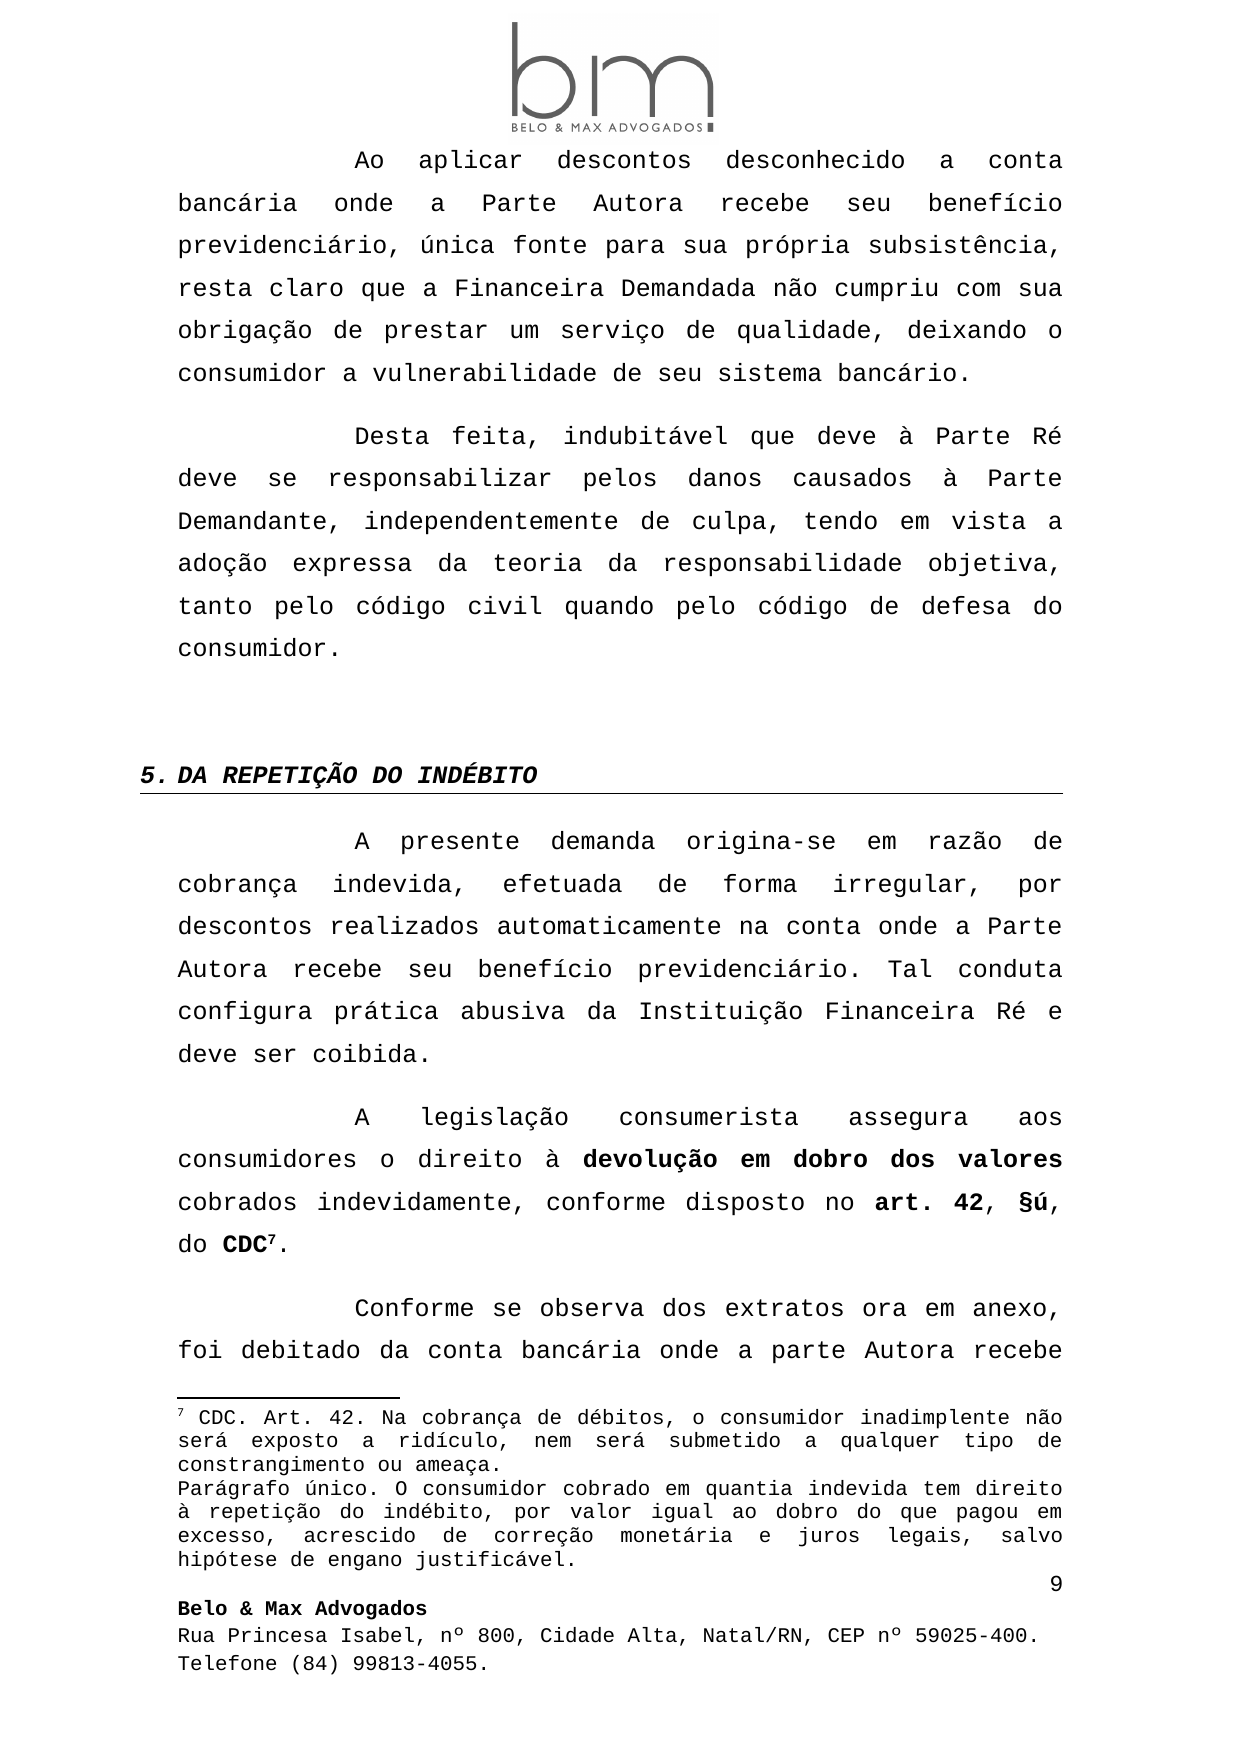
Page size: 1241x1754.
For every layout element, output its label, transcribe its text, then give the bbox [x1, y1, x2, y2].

text A presente demanda origina-se em razão de cobrança indevida, efetuada de forma irregular, por descontos realizados automaticamente na conta onde a Parte Autora recebe seu benefício previdenciário. Tal conduta configura prática abusiva da Instituição Financeira Ré e deve ser coibida. [177, 829, 1063, 1069]
picture [507, 13, 719, 145]
text Ao aplicar descontos desconhecido a conta bancária onde a Parte Autora recebe seu benefício previdenciário, única fonte para sua própria subsistência, resta claro que a Financeira Demandada não cumpriu com sua obrigação de prestar um serviço de qualidade, deixando o consumidor a vulnerabilidade de seu sistema bancário. [177, 148, 1063, 388]
text Desta feita, indubitável que deve à Parte Ré deve se responsabilizar pelos danos causados à Parte Demandante, independentemente de culpa, tendo em vista a adoção expressa da teoria da responsabilidade objetiva, tanto pelo código civil quando pelo código de defesa do consumidor. [177, 423, 1063, 664]
text A legislação consumerista assegura aos consumidores o direito à devolução em dobro dos valores cobrados indevidamente, conforme disposto no art. 42, §ú, do CDC. [177, 1104, 1063, 1260]
list DA REPETIÇÃO DO INDÉBITO [140, 762, 1063, 793]
